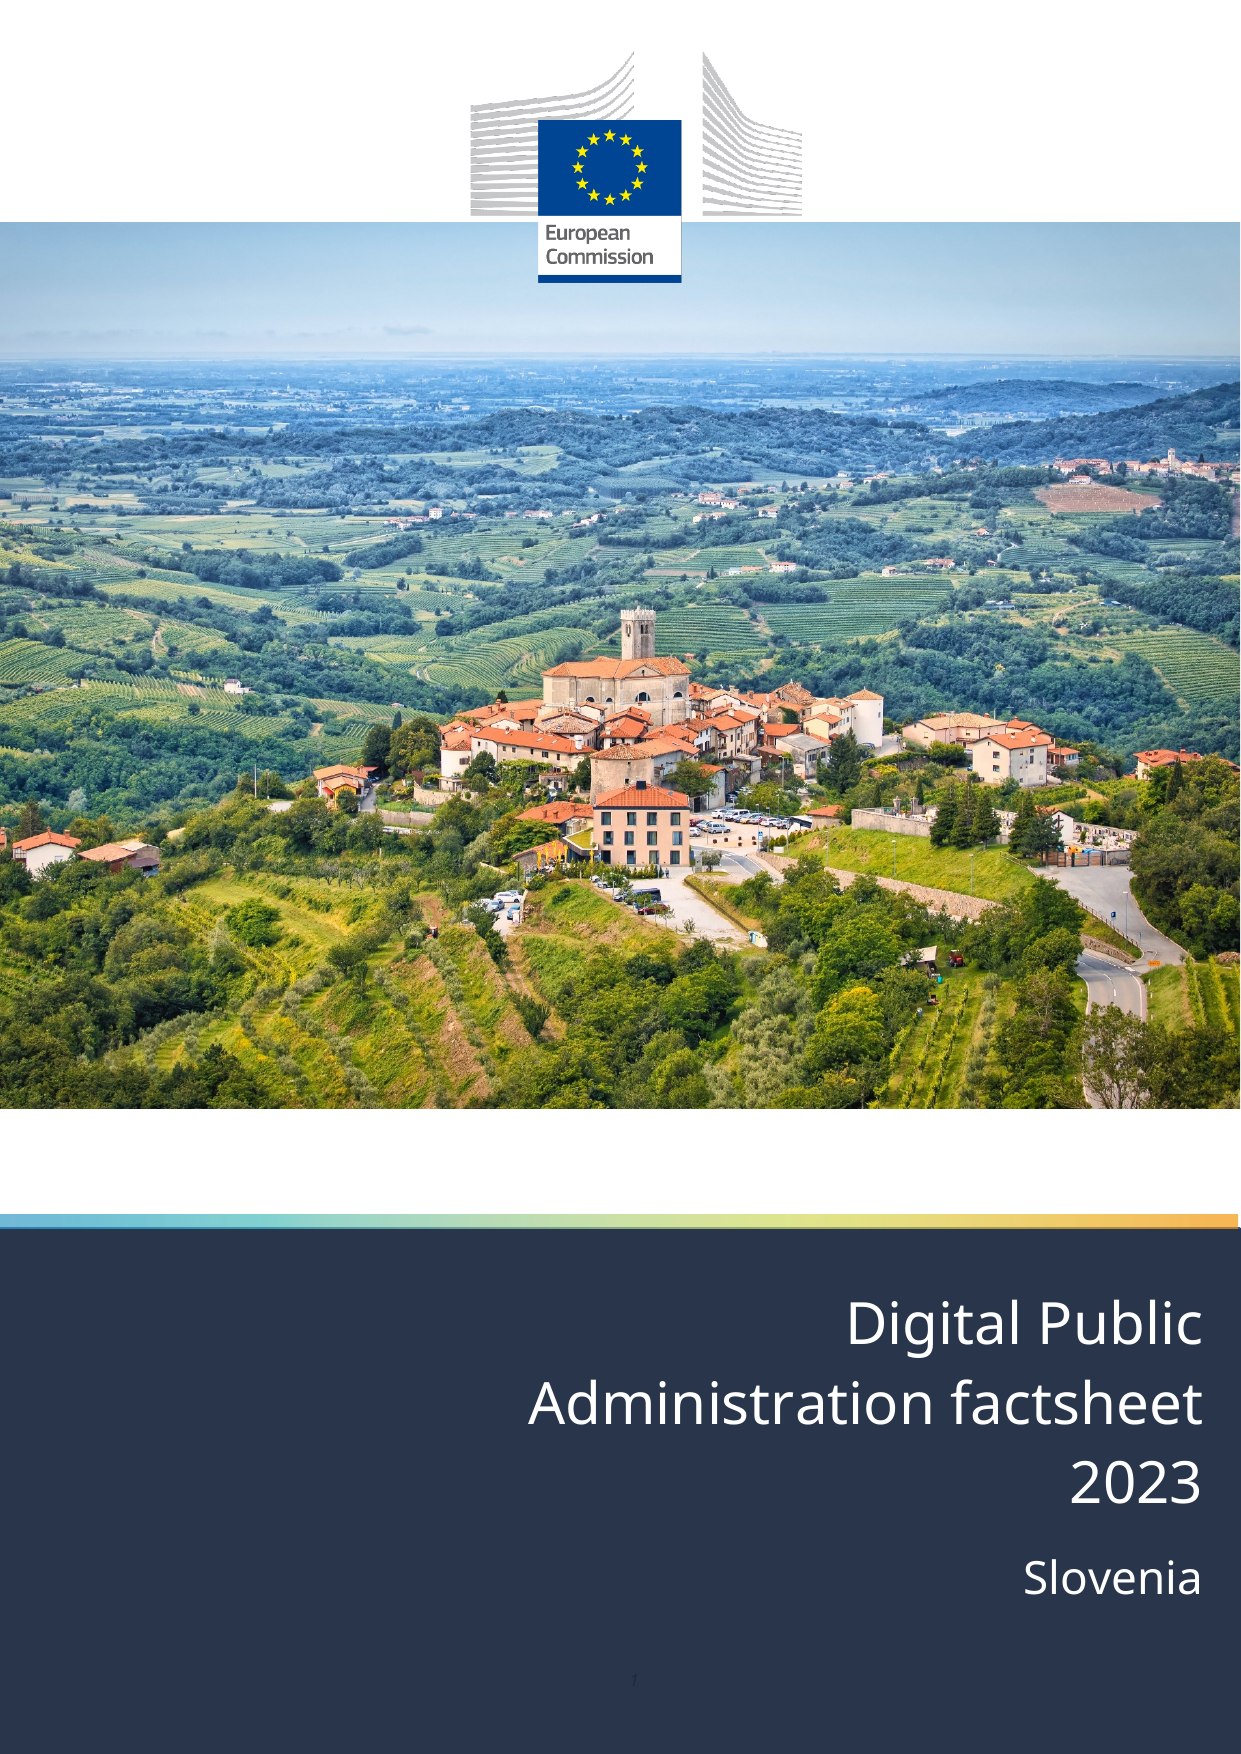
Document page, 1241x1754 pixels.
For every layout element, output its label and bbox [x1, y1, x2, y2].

picture [0, 51, 1241, 1109]
picture [0, 1214, 1239, 1229]
